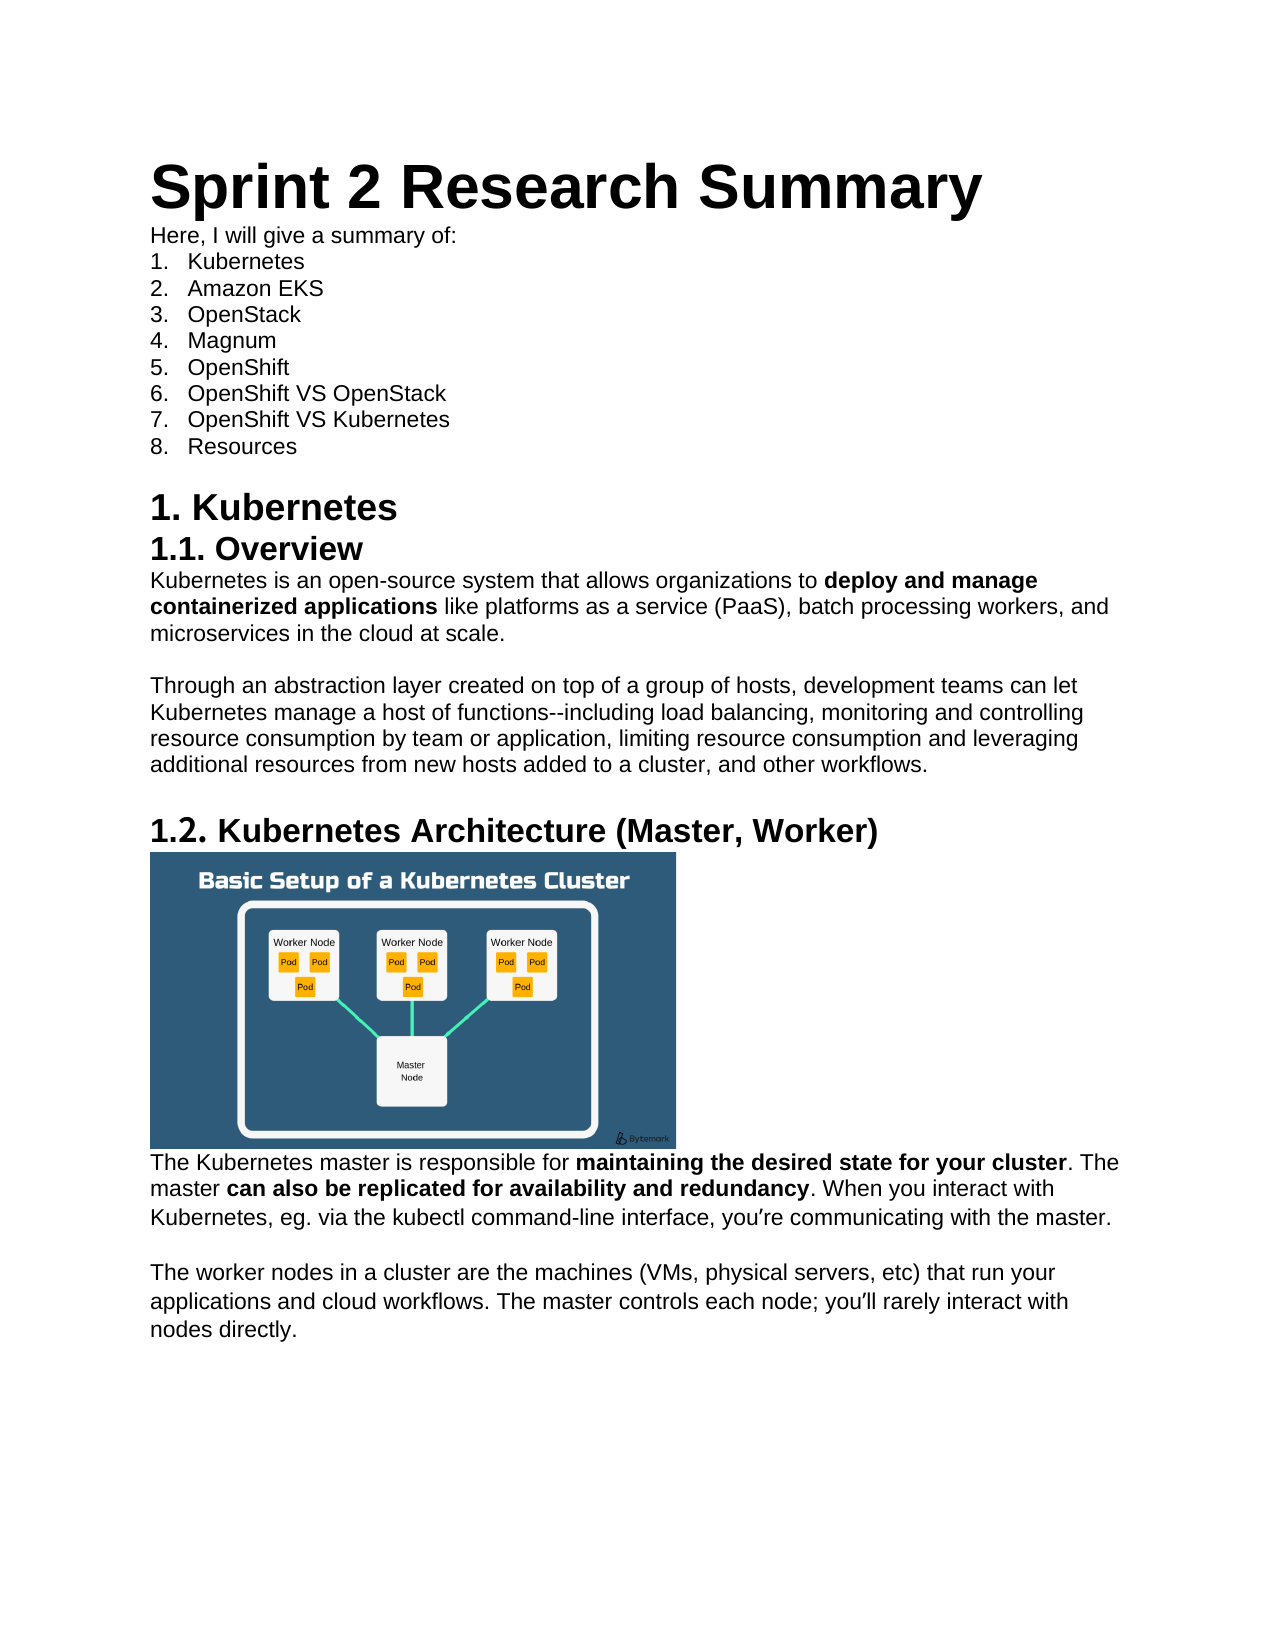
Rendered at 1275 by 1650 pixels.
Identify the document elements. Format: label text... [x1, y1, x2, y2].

list OpenShift VS OpenStack [150, 380, 1125, 406]
list Amazon EKS [150, 274, 1125, 301]
list Magnum [150, 327, 1125, 354]
text Through an abstraction layer created on top of a group of hosts, development teams can let Kubernetes manage a host of functions--including load balancing, monitoring and controlling resource consumption by team or application, limiting resource consumption and leveraging additional resources from new hosts added to a cluster, and other workflows. [150, 672, 1125, 778]
list OpenStack [150, 301, 1125, 327]
text Here, I will give a summary of: [150, 222, 1125, 248]
list Kubernetes [150, 248, 1125, 274]
subtitle 1.1. Overview [150, 528, 1125, 567]
text The Kubernetes master is responsible for maintaining the desired state for your cluster. The master can also be replicated for availability and redundancy. When you interact with Kubernetes, eg. via the kubectl command-line interface, you’re communicating with the master. [150, 1148, 1125, 1232]
text Kubernetes is an open-source system that allows organizations to deploy and manage containerized applications like platforms as a service (PaaS), batch processing workers, and microservices in the cloud at scale. [150, 567, 1125, 646]
picture [150, 852, 677, 1149]
title Sprint 2 Research Summary [150, 150, 1125, 222]
text The worker nodes in a cluster are the machines (VMs, physical servers, etc) that run your applications and cloud workflows. The master controls each node; you’ll rarely interact with nodes directly. [150, 1259, 1125, 1343]
list OpenShift VS Kubernetes [150, 406, 1125, 433]
list Resources [150, 433, 1125, 459]
list OpenShift [150, 354, 1125, 380]
subtitle 1. Kubernetes [150, 485, 1125, 528]
